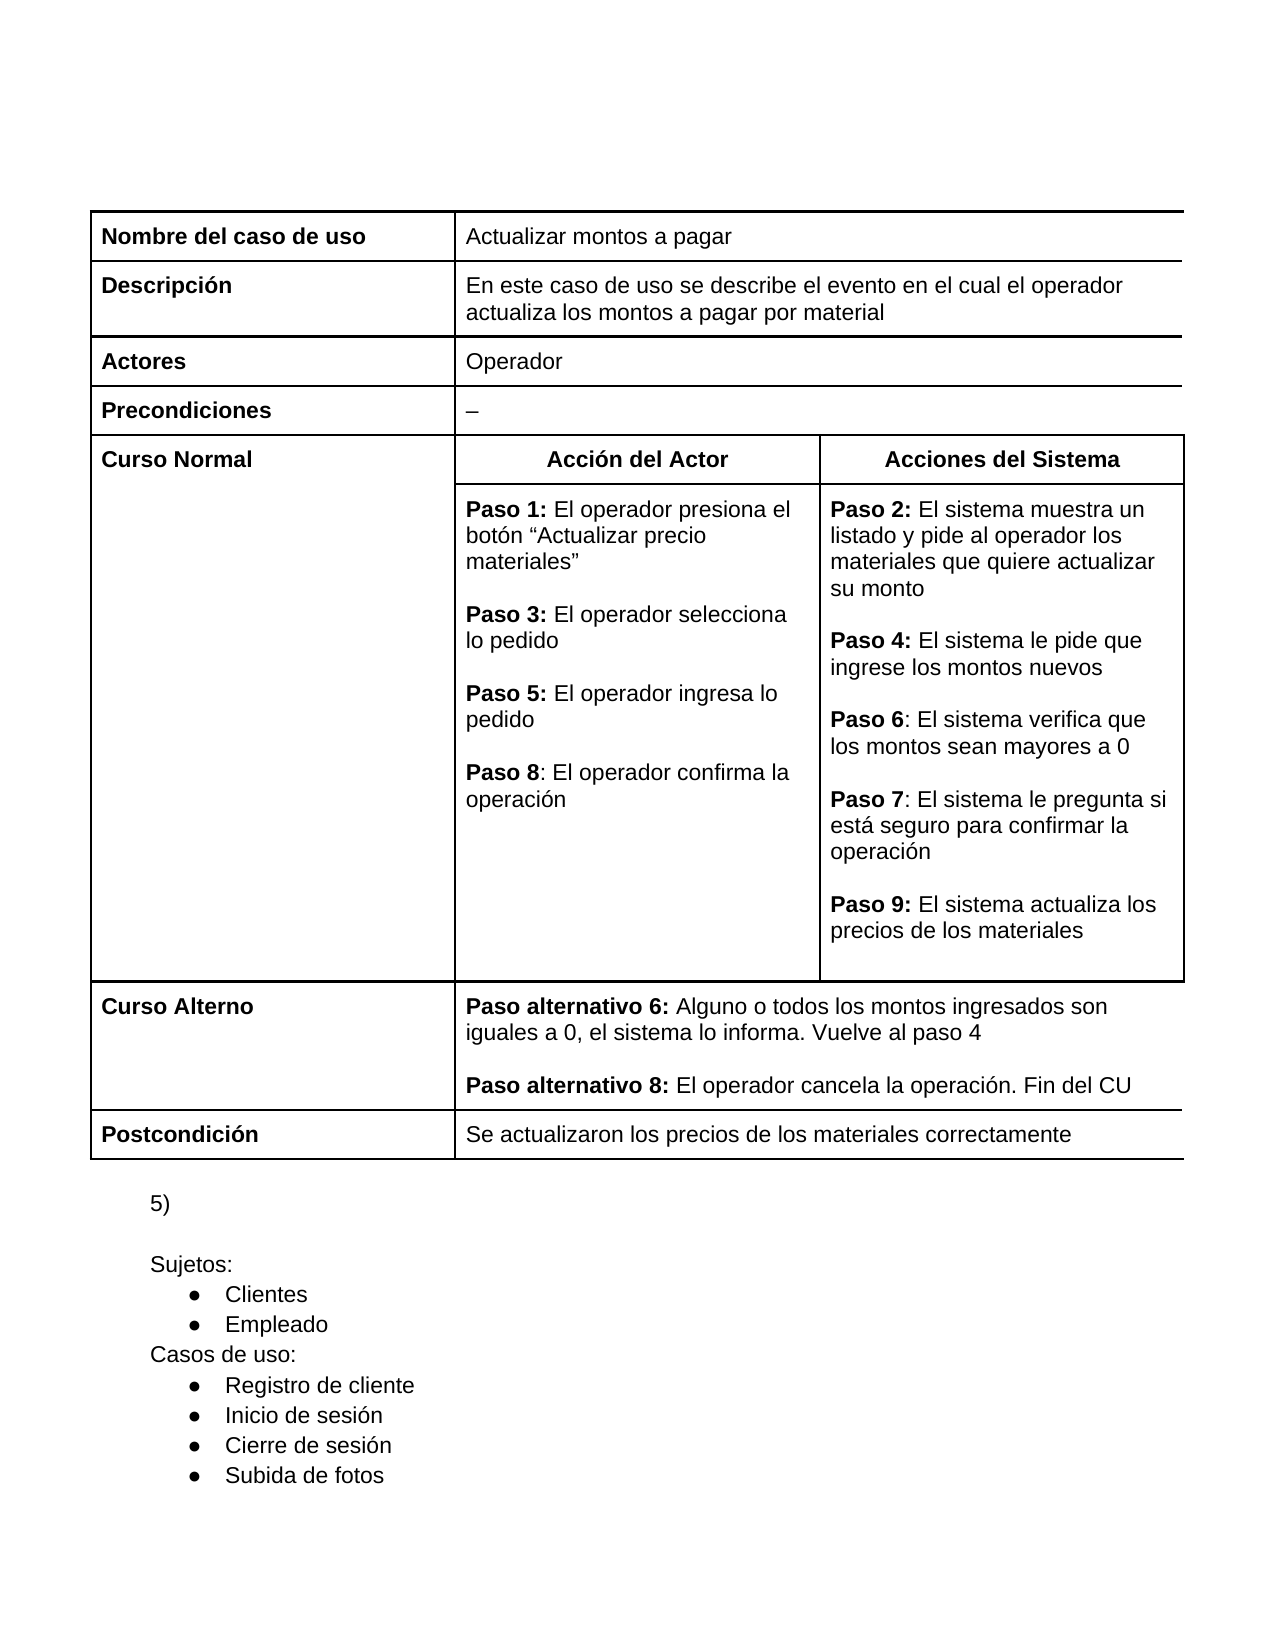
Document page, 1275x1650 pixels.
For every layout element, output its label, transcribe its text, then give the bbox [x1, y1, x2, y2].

text Casos de uso: [150, 1341, 1125, 1368]
list Cierre de sesión [187, 1432, 1125, 1458]
table_cell Descripción [92, 262, 454, 335]
table_cell Curso Alterno [92, 983, 454, 1109]
table_cell En este caso de uso se describe el evento en el cual el operador actualiza los montos a pagar por material [456, 260, 1184, 335]
text Sujetos: [150, 1251, 1125, 1277]
list Inicio de sesión [187, 1402, 1125, 1428]
table_header Actualizar montos a pagar [456, 213, 1184, 260]
table_cell Paso 2: El sistema muestra un listado y pide al operador los materiales que quiere actualizar su monto Paso 4: El sistema le pide que ingrese los montos nuevos Paso 6: El sistema verifica que los montos sean mayores a 0 Paso 7: El sistema le pregunta si está seguro para confirmar la operación Paso 9: El sistema actualiza los precios de los materiales [821, 485, 1183, 980]
text 5) [150, 1190, 1125, 1217]
list Registro de cliente [187, 1372, 1125, 1398]
list Empleado [187, 1311, 1125, 1337]
list Subida de fotos [187, 1462, 1125, 1488]
table_cell Paso 1: El operador presiona el botón “Actualizar precio materiales” Paso 3: El operador selecciona lo pedido Paso 5: El operador ingresa lo pedido Paso 8: El operador confirma la operación [456, 485, 819, 980]
table_cell Acción del Actor [456, 436, 819, 483]
table_cell Operador [456, 335, 1184, 384]
table_cell Postcondición [92, 1111, 454, 1158]
table_cell Se actualizaron los precios de los materiales correctamente [456, 1109, 1184, 1158]
table_cell Paso alternativo 6: Alguno o todos los montos ingresados son iguales a 0, el sistema lo informa. Vuelve al paso 4 Paso alternativo 8: El operador cancela la operación. Fin del CU [456, 983, 1184, 1109]
table_cell – [456, 385, 1184, 434]
table_cell Curso Normal [92, 436, 454, 980]
table_cell Precondiciones [92, 387, 454, 434]
list Clientes [187, 1281, 1125, 1307]
table_cell Actores [92, 338, 454, 384]
table_cell Acciones del Sistema [821, 436, 1183, 483]
table_header Nombre del caso de uso [92, 213, 454, 260]
